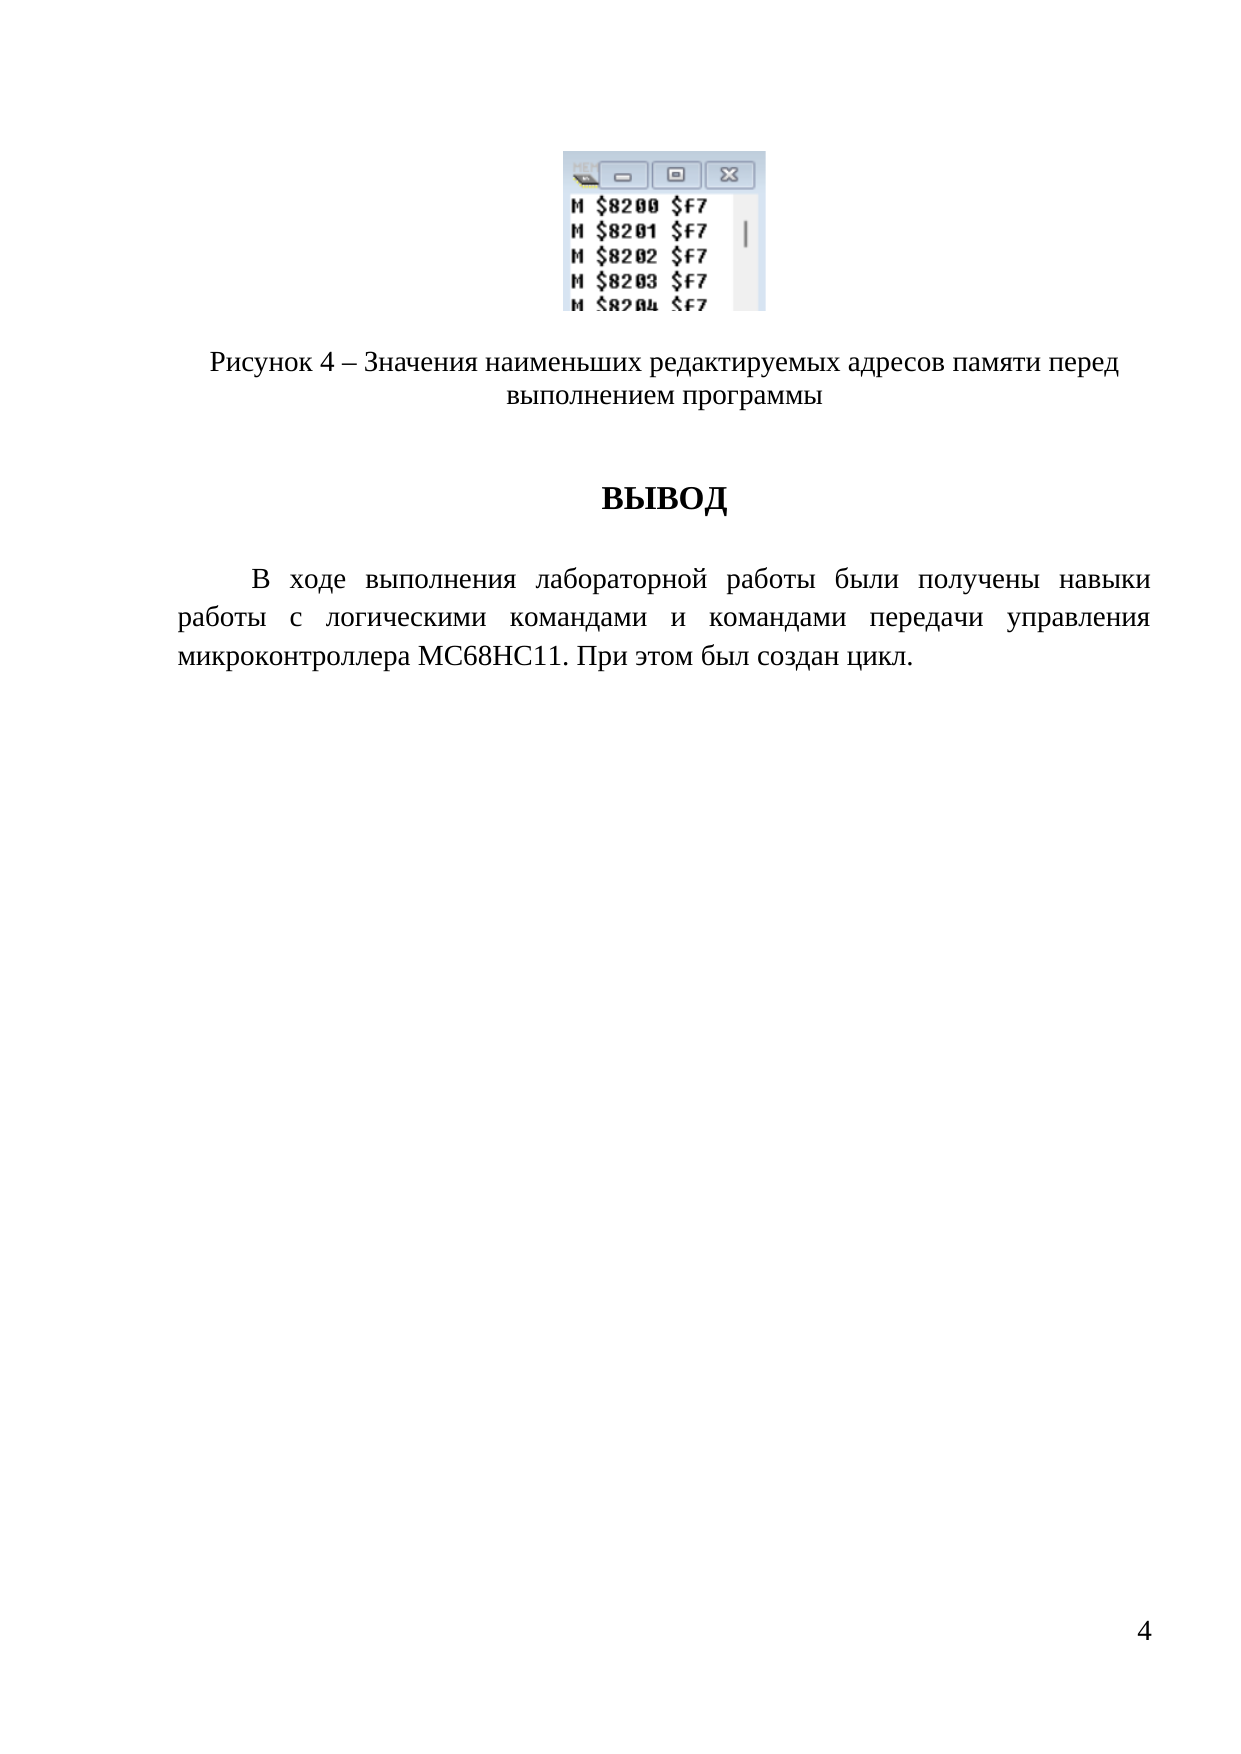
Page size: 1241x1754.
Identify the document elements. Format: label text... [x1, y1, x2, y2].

text В ходе выполнения лабораторной работы были получены навыки работы с логическими командами и командами передачи управления микроконтроллера MC68HC11. При этом был создан цикл. [177, 561, 1152, 672]
subtitle Вывод [177, 478, 1152, 517]
text Рисунок 4 – Значения наименьших редактируемых адресов памяти перед выполнением программы [177, 344, 1152, 411]
picture [563, 151, 766, 311]
